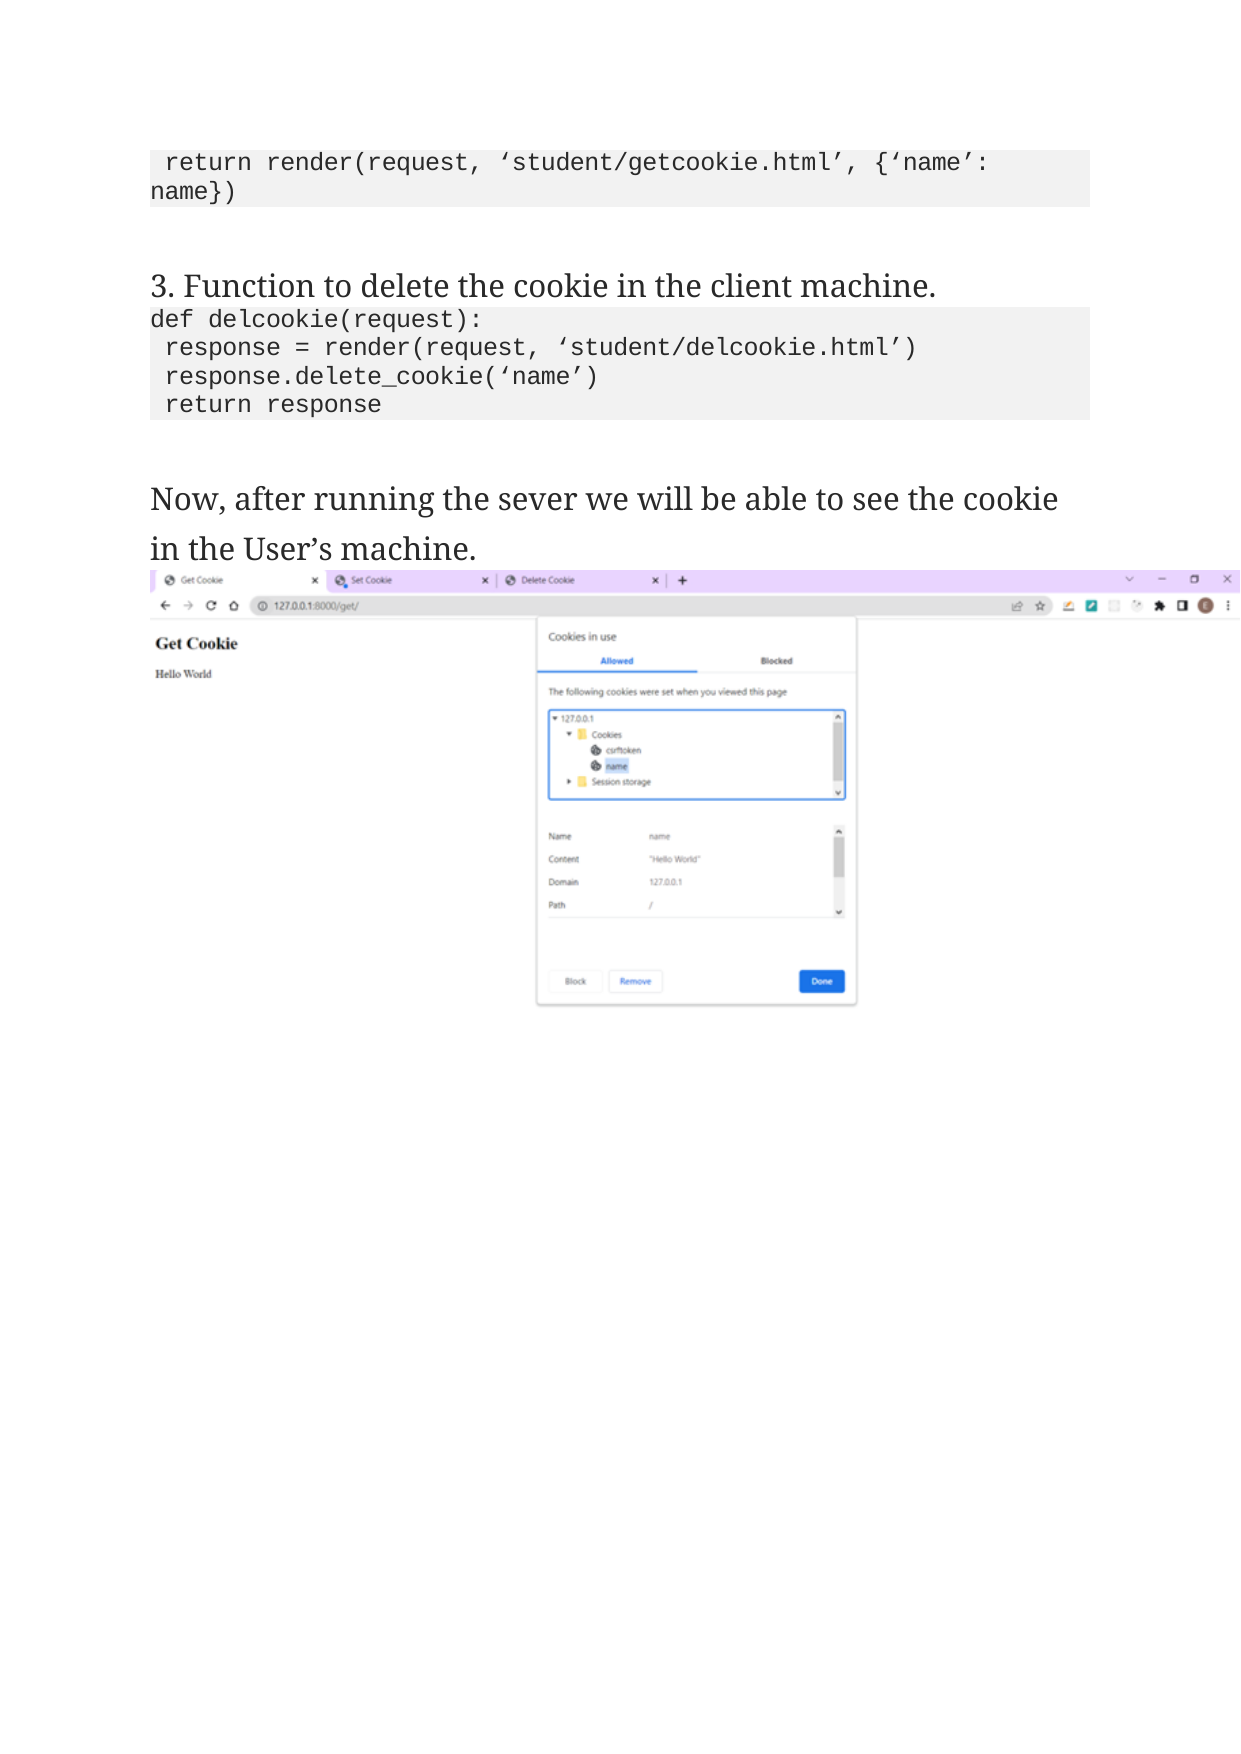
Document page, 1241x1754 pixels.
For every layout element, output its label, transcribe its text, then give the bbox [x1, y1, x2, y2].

picture [150, 570, 1241, 1157]
text 3. Function to delete the cookie in the client machine. [150, 257, 1090, 307]
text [150, 150, 1090, 207]
text def delcookie(request): response = render(request, ‘student/delcookie.html’) response.delete_cookie(‘name’) return response [150, 307, 1090, 420]
text Now, after running the sever we will be able to see the cookie in the User’s machine. [150, 470, 1090, 570]
